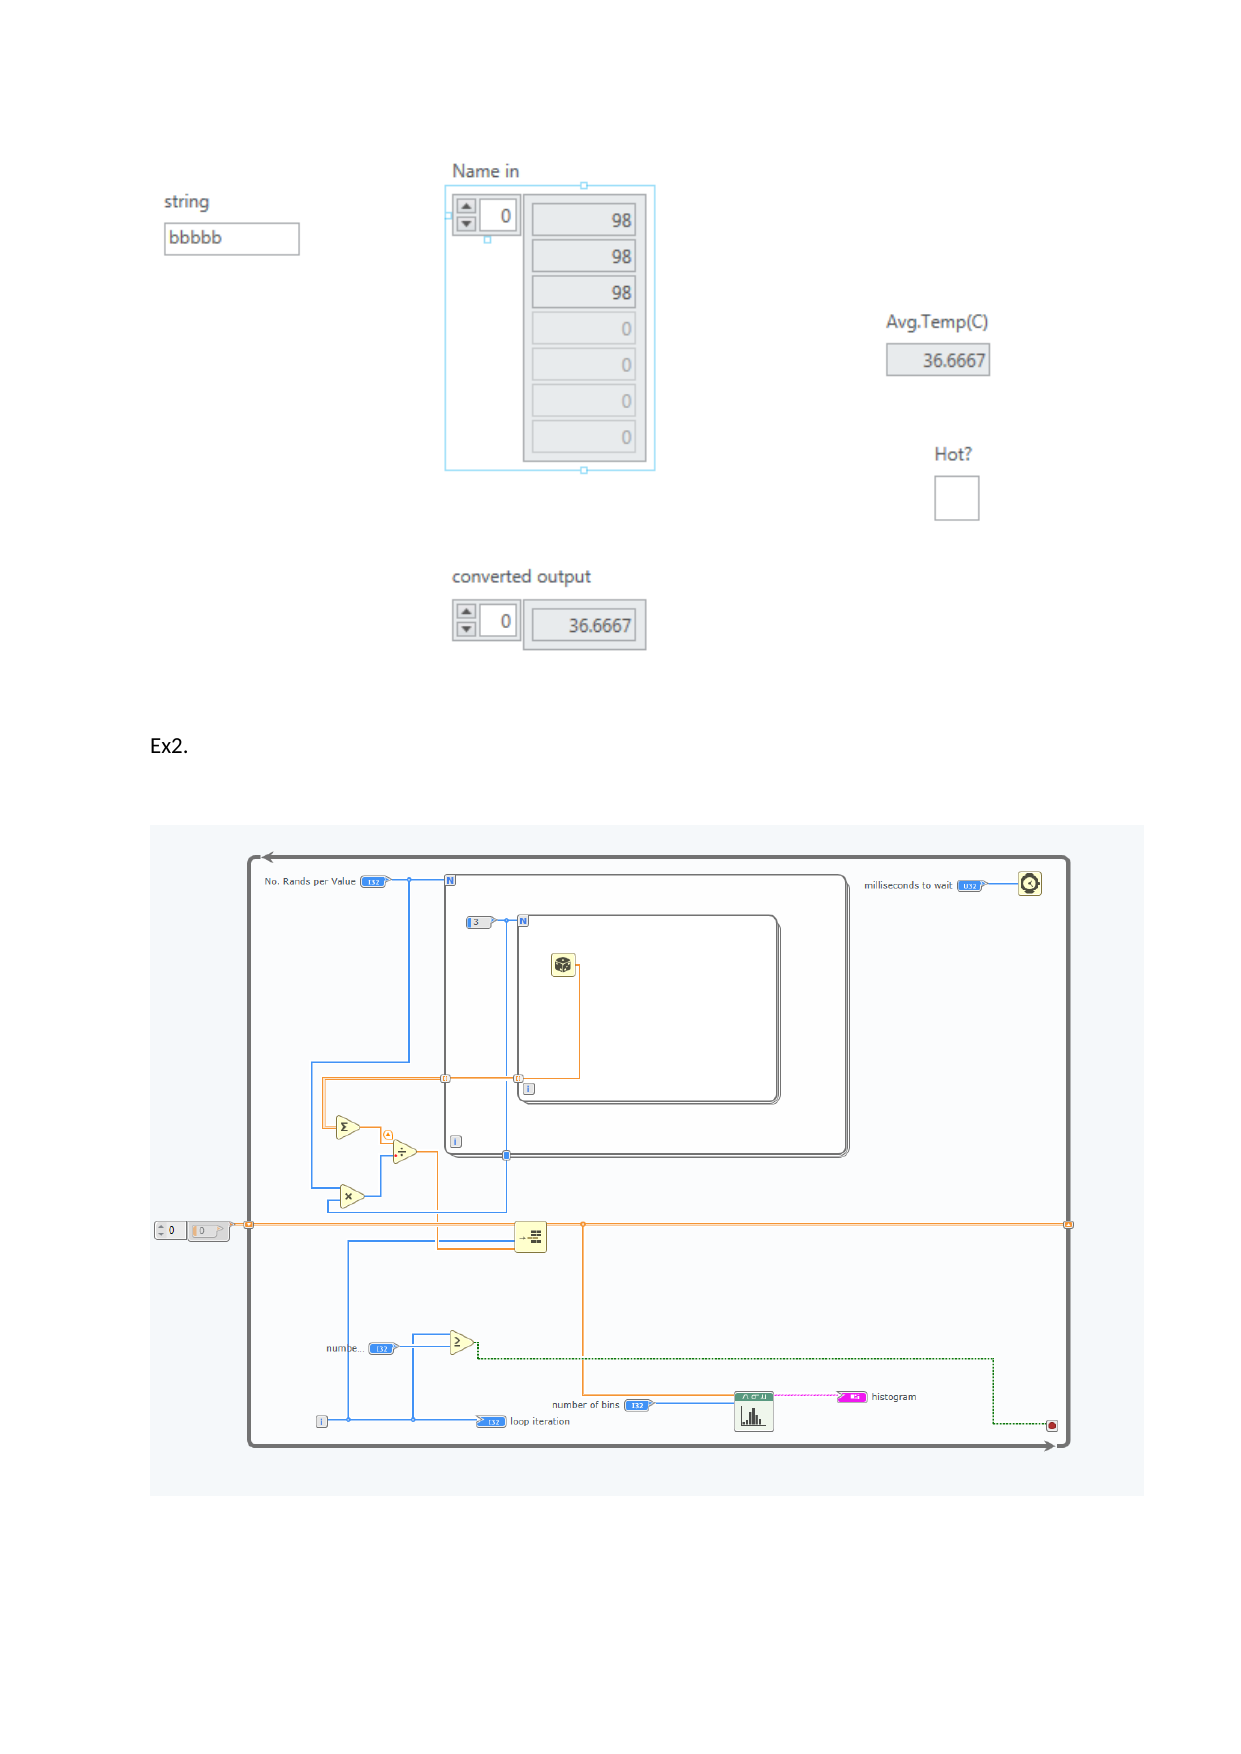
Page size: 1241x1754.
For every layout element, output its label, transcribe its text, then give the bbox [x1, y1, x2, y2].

picture [150, 150, 1078, 713]
text Ex2. [150, 731, 1090, 759]
picture [150, 825, 1144, 1496]
